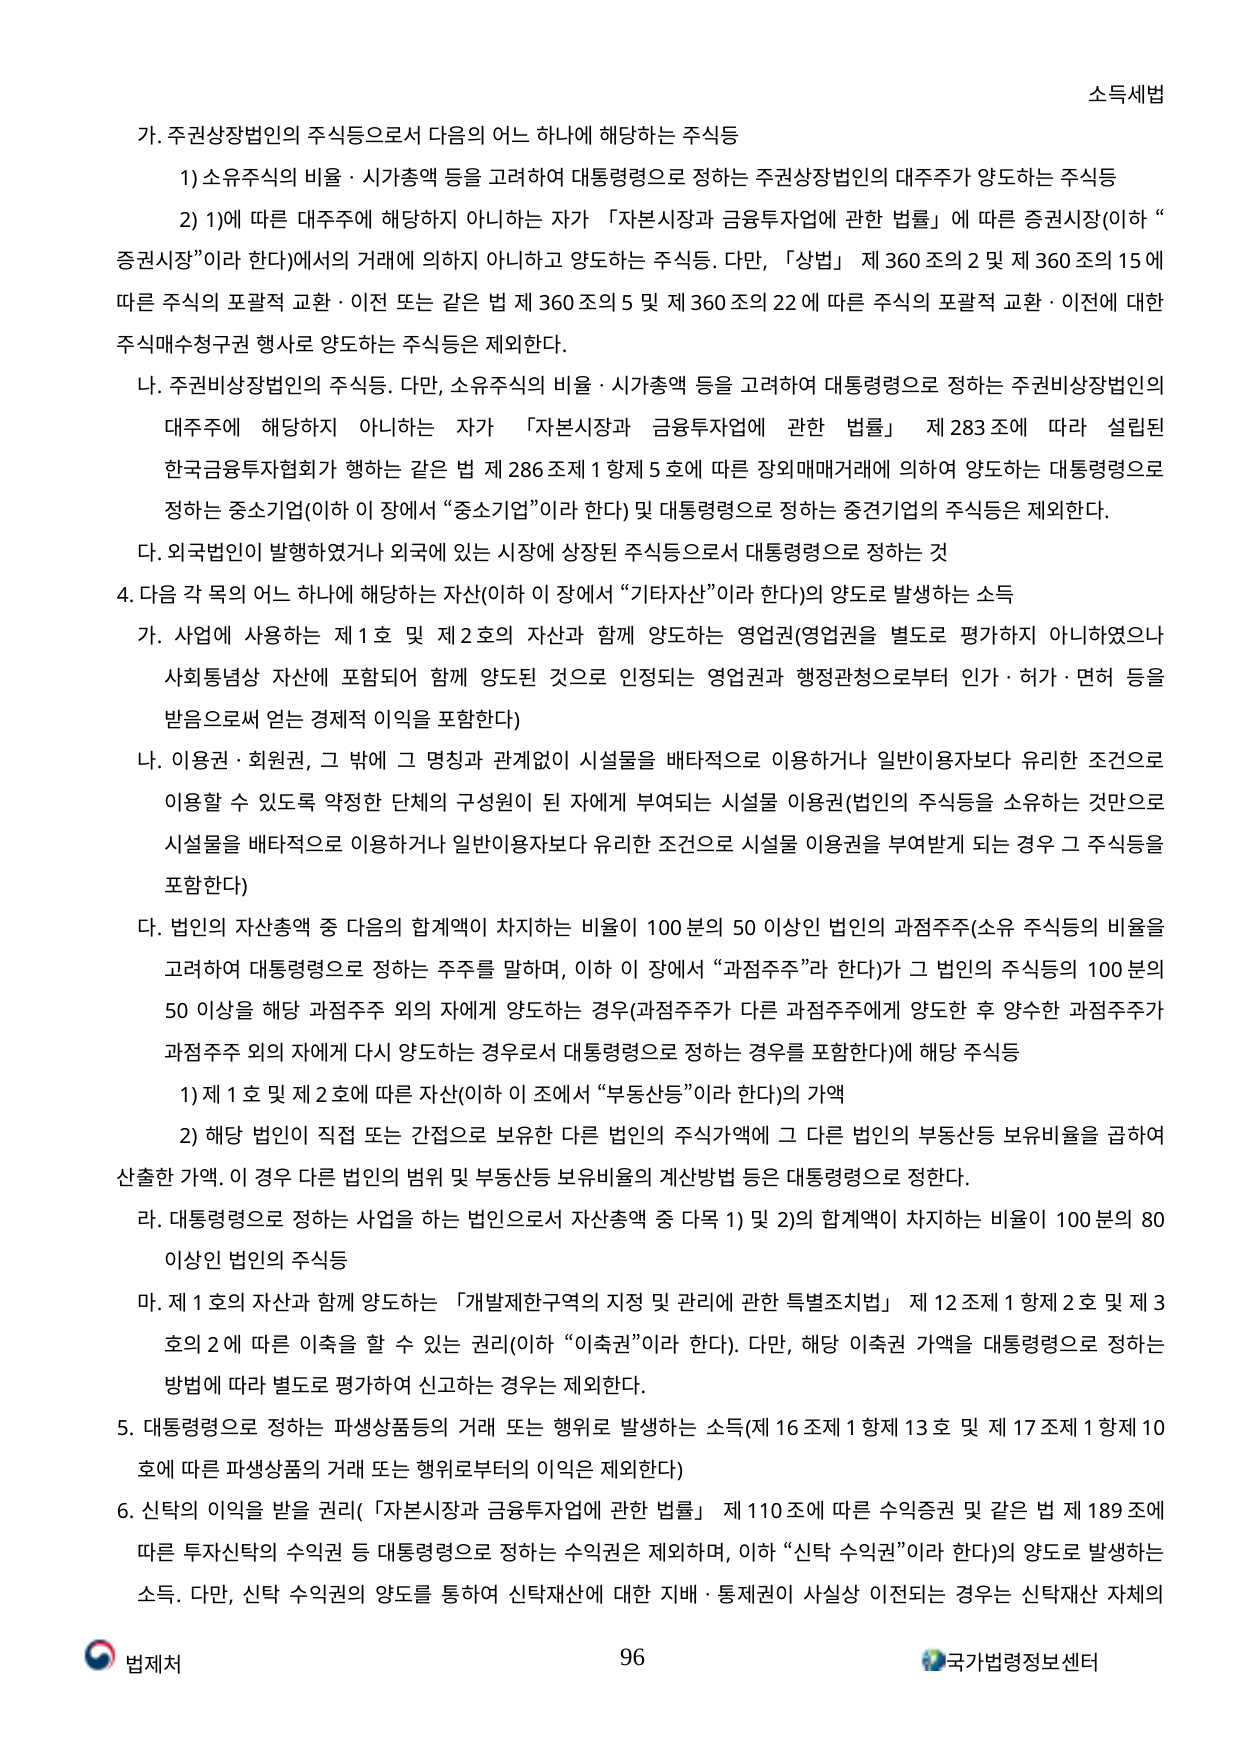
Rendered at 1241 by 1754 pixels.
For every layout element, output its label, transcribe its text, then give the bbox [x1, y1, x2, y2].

picture [892, 1637, 946, 1671]
text 나. 주권비상장법인의 주식등. 다만, 소유주식의 비율ㆍ시가총액 등을 고려하여 대통령령으로 정하는 주권비상장법인의 대주주에 해당하지 아니하는 자가 「자본시장과 금융투자업에 관한 법률」 제283조에 따라 설립된 한국금융투자협회가 행하는 같은 법 제286조제1항제5호에 따른 장외매매거래에 의하여 양도하는 대통령령으로 정하는 중소기업(이하 이 장에서 “중소기업”이라 한다) 및 대통령령으로 정하는 중견기업의 주식등은 제외한다. [137, 358, 1165, 525]
text 나. 이용권ㆍ회원권, 그 밖에 그 명칭과 관계없이 시설물을 배타적으로 이용하거나 일반이용자보다 유리한 조건으로 이용할 수 있도록 약정한 단체의 구성원이 된 자에게 부여되는 시설물 이용권(법인의 주식등을 소유하는 것만으로 시설물을 배타적으로 이용하거나 일반이용자보다 유리한 조건으로 시설물 이용권을 부여받게 되는 경우 그 주식등을 포함한다) [137, 733, 1165, 900]
text 마. 제1호의 자산과 함께 양도하는 「개발제한구역의 지정 및 관리에 관한 특별조치법」 제12조제1항제2호 및 제3호의2에 따른 이축을 할 수 있는 권리(이하 “이축권”이라 한다). 다만, 해당 이축권 가액을 대통령령으로 정하는 방법에 따라 별도로 평가하여 신고하는 경우는 제외한다. [137, 1275, 1165, 1400]
text 1) 소유주식의 비율ㆍ시가총액 등을 고려하여 대통령령으로 정하는 주권상장법인의 대주주가 양도하는 주식등 [117, 150, 1165, 192]
text 라. 대통령령으로 정하는 사업을 하는 법인으로서 자산총액 중 다목1) 및 2)의 합계액이 차지하는 비율이 100분의 80 이상인 법인의 주식등 [137, 1192, 1165, 1275]
text 4. 다음 각 목의 어느 하나에 해당하는 자산(이하 이 장에서 “기타자산”이라 한다)의 양도로 발생하는 소득 [117, 567, 1165, 608]
text 다. 외국법인이 발행하였거나 외국에 있는 시장에 상장된 주식등으로서 대통령령으로 정하는 것 [137, 525, 1165, 567]
text 다. 법인의 자산총액 중 다음의 합계액이 차지하는 비율이 100분의 50 이상인 법인의 과점주주(소유 주식등의 비율을 고려하여 대통령령으로 정하는 주주를 말하며, 이하 이 장에서 “과점주주”라 한다)가 그 법인의 주식등의 100분의 50 이상을 해당 과점주주 외의 자에게 양도하는 경우(과점주주가 다른 과점주주에게 양도한 후 양수한 과점주주가 과점주주 외의 자에게 다시 양도하는 경우로서 대통령령으로 정하는 경우를 포함한다)에 해당 주식등 [137, 900, 1165, 1067]
text 5. 대통령령으로 정하는 파생상품등의 거래 또는 행위로 발생하는 소득(제16조제1항제13호 및 제17조제1항제10호에 따른 파생상품의 거래 또는 행위로부터의 이익은 제외한다) [117, 1400, 1165, 1483]
text 가. 주권상장법인의 주식등으로서 다음의 어느 하나에 해당하는 주식등 [137, 108, 1165, 150]
text 2) 1)에 따른 대주주에 해당하지 아니하는 자가 「자본시장과 금융투자업에 관한 법률」에 따른 증권시장(이하 “증권시장”이라 한다)에서의 거래에 의하지 아니하고 양도하는 주식등. 다만, 「상법」 제360조의2 및 제360조의15에 따른 주식의 포괄적 교환ㆍ이전 또는 같은 법 제360조의5 및 제360조의22에 따른 주식의 포괄적 교환ㆍ이전에 대한 주식매수청구권 행사로 양도하는 주식등은 제외한다. [117, 192, 1165, 358]
picture [75, 1637, 126, 1673]
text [117, 1483, 1165, 1608]
text 2) 해당 법인이 직접 또는 간접으로 보유한 다른 법인의 주식가액에 그 다른 법인의 부동산등 보유비율을 곱하여 산출한 가액. 이 경우 다른 법인의 범위 및 부동산등 보유비율의 계산방법 등은 대통령령으로 정한다. [117, 1108, 1165, 1192]
text 가. 사업에 사용하는 제1호 및 제2호의 자산과 함께 양도하는 영업권(영업권을 별도로 평가하지 아니하였으나 사회통념상 자산에 포함되어 함께 양도된 것으로 인정되는 영업권과 행정관청으로부터 인가ㆍ허가ㆍ면허 등을 받음으로써 얻는 경제적 이익을 포함한다) [137, 608, 1165, 733]
text 1) 제1호 및 제2호에 따른 자산(이하 이 조에서 “부동산등”이라 한다)의 가액 [117, 1067, 1165, 1108]
